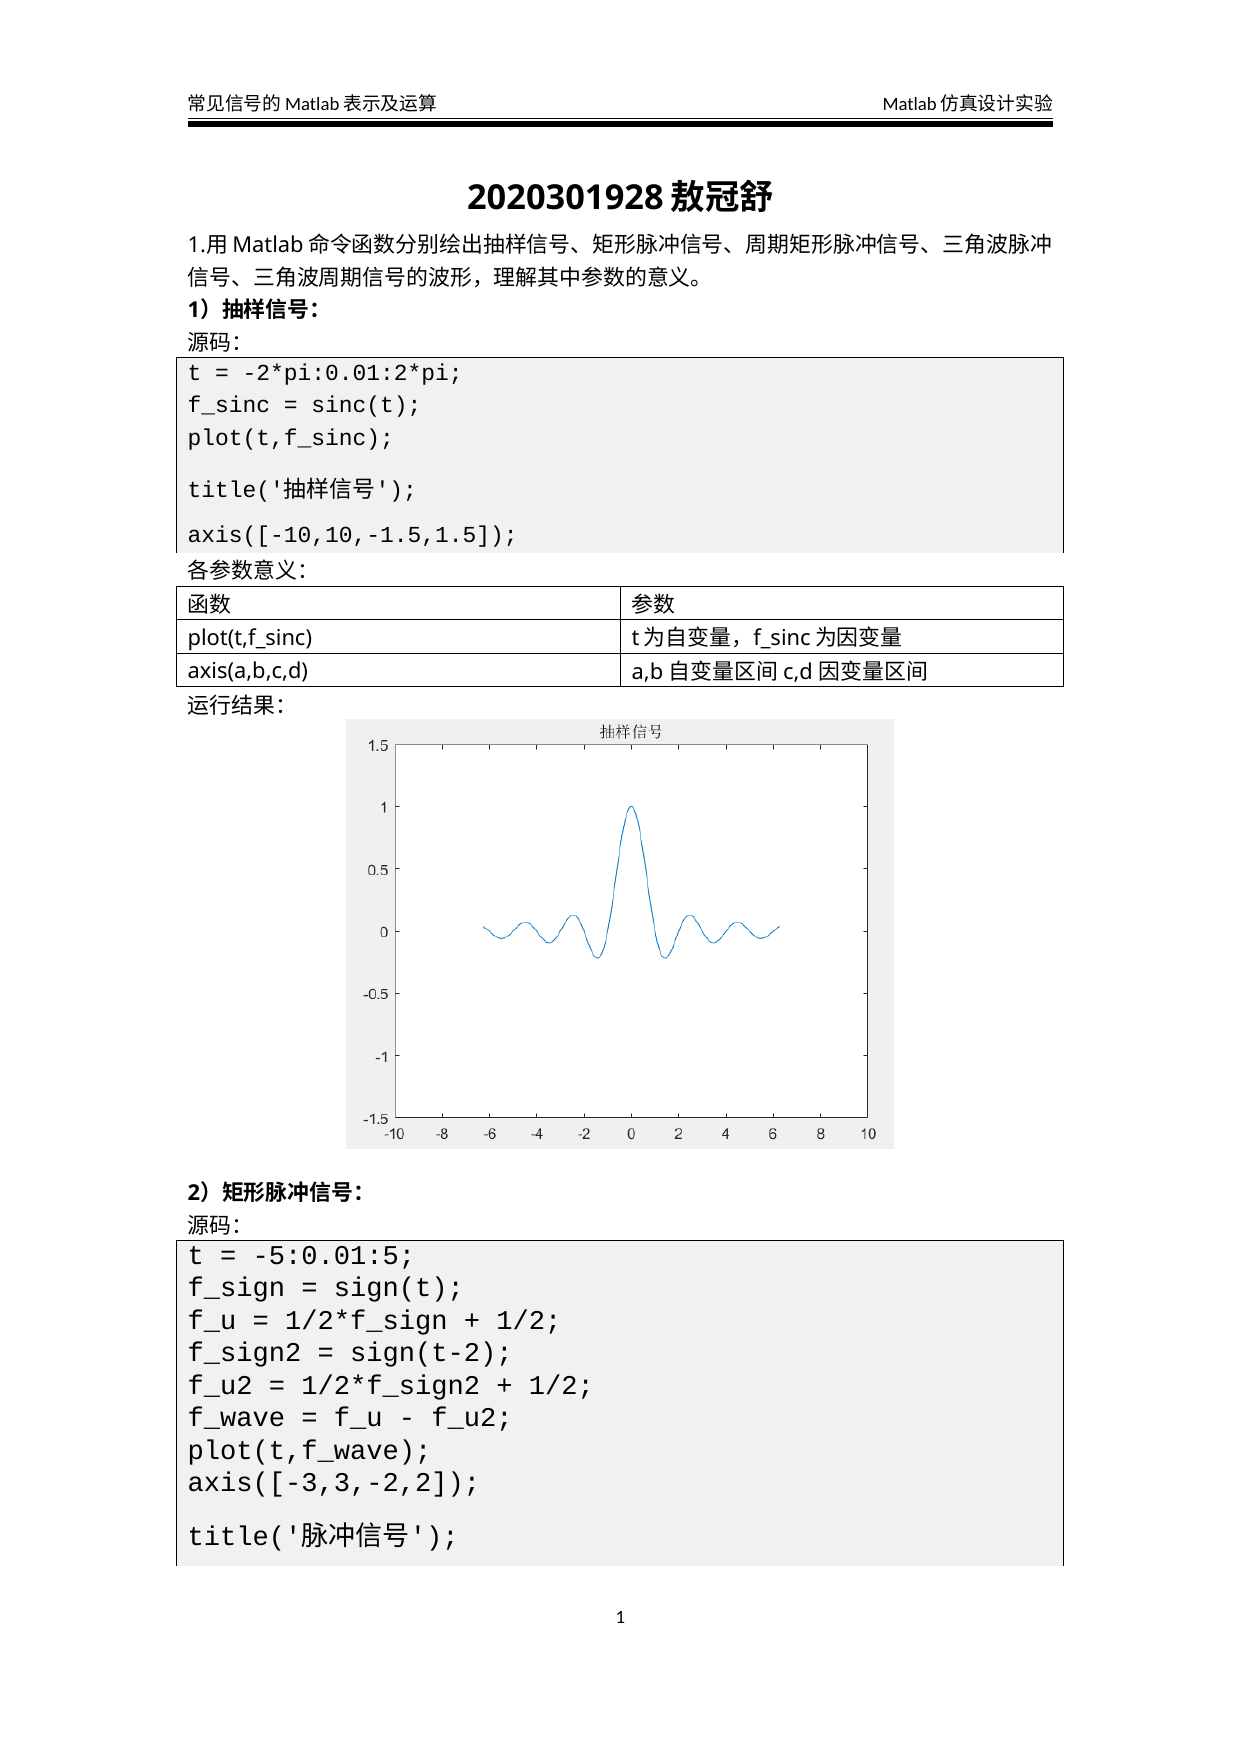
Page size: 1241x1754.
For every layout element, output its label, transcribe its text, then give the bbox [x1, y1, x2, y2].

table_header 函数 [177, 587, 620, 619]
table_cell axis(a,b,c,d) [177, 654, 620, 686]
table_header 参数 [621, 587, 1063, 619]
table_cell a,b 自变量区间 c,d 因变量区间 [621, 654, 1063, 686]
picture [345, 719, 895, 1149]
text 源码： [187, 324, 1053, 357]
text 1.用Matlab命令函数分别绘出抽样信号、矩形脉冲信号、周期矩形脉冲信号、三角波脉冲信号、三角波周期信号的波形，理解其中参数的意义。 [187, 227, 1053, 292]
table_cell t为自变量，f_sinc为因变量 [621, 620, 1063, 653]
table_cell plot(t,f_sinc) [177, 620, 620, 653]
text 2）矩形脉冲信号： [187, 1175, 1053, 1207]
text 2020301928敖冠舒 [187, 162, 1053, 227]
text 1）抽样信号： [187, 292, 1053, 324]
text 运行结果： [187, 687, 1053, 720]
table_header t = -5:0.01:5; f_sign = sign(t); f_u = 1/2*f_sign + 1/2; f_sign2 = sign(t-2); f_u2 = 1/2*f_sign2 + 1/2; f_wave = f_u - f_u2; plot(t,f_wave); axis([-3,3,-2,2]); title('脉冲信号'); [177, 1241, 1063, 1566]
text 各参数意义： [187, 553, 1053, 586]
table_header t = -2*pi:0.01:2*pi; f_sinc = sinc(t); plot(t,f_sinc); title('抽样信号'); axis([-10,10,-1.5,1.5]); [177, 358, 1063, 553]
text 源码： [187, 1207, 1053, 1240]
